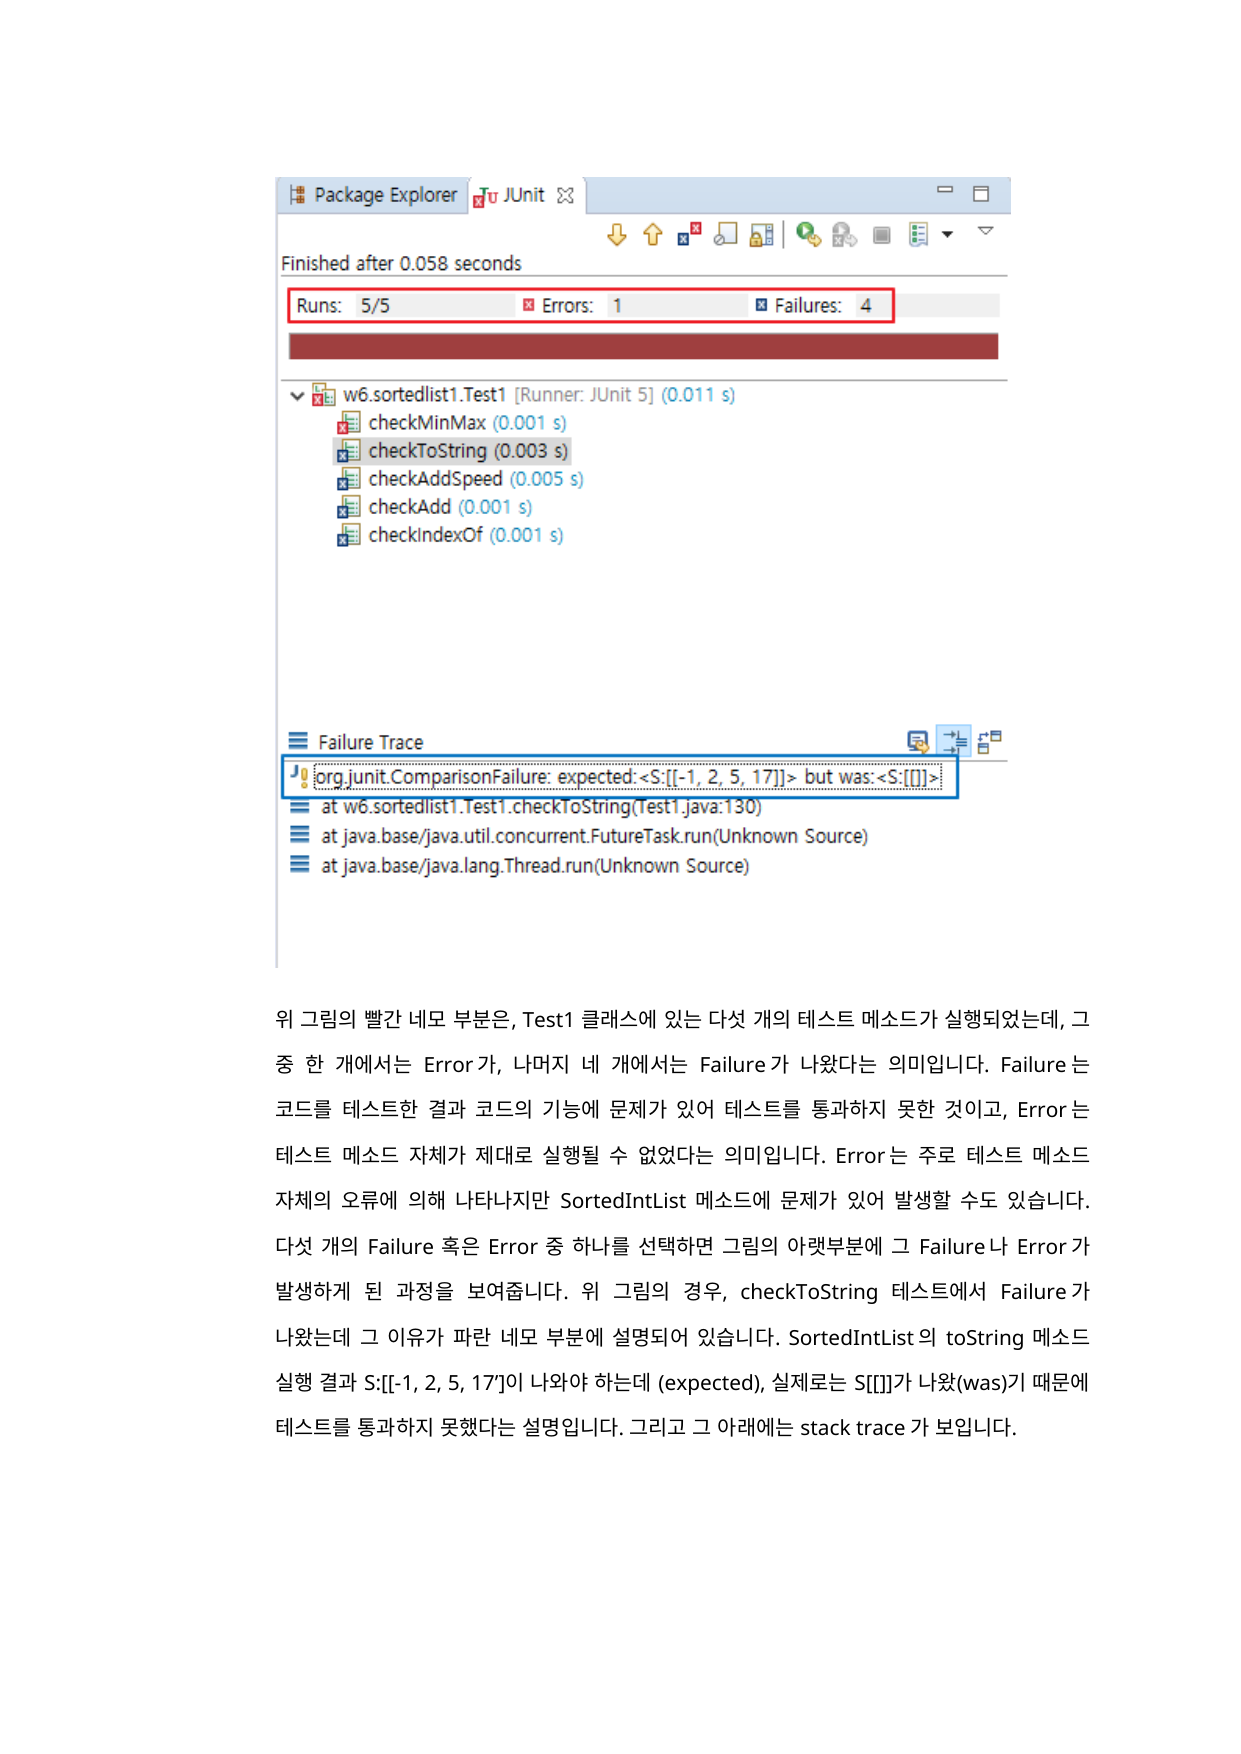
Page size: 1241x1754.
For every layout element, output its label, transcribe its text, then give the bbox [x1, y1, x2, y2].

text 위 그림의 빨간 네모 부분은, Test1 클래스에 있는 다섯 개의 테스트 메소드가 실행되었는데, 그 중 한 개에서는 Error가, 나머지 네 개에서는 Failure가 나왔다는 의미입니다. Failure는 코드를 테스트한 결과 코드의 기능에 문제가 있어 테스트를 통과하지 못한 것이고, Error는 테스트 메소드 자체가 제대로 실행될 수 없었다는 의미입니다. Error는 주로 테스트 메소드 자체의 오류에 의해 나타나지만 SortedIntList 메소드에 문제가 있어 발생할 수도 있습니다. 다섯 개의 Failure 혹은 Error 중 하나를 선택하면 그림의 아랫부분에 그 Failure나 Error가 발생하게 된 과정을 보여줍니다. 위 그림의 경우, checkToString 테스트에서 Failure가 나왔는데 그 이유가 파란 네모 부분에 설명되어 있습니다. SortedIntList의 toString 메소드 실행 결과 S:[[-1, 2, 5, 17’]이 나와야 하는데 (expected), 실제로는 S[[]]가 나왔(was)기 때문에 테스트를 통과하지 못했다는 설명입니다. 그리고 그 아래에는 stack trace가 보입니다. [275, 1003, 1090, 1442]
picture [275, 177, 1011, 968]
